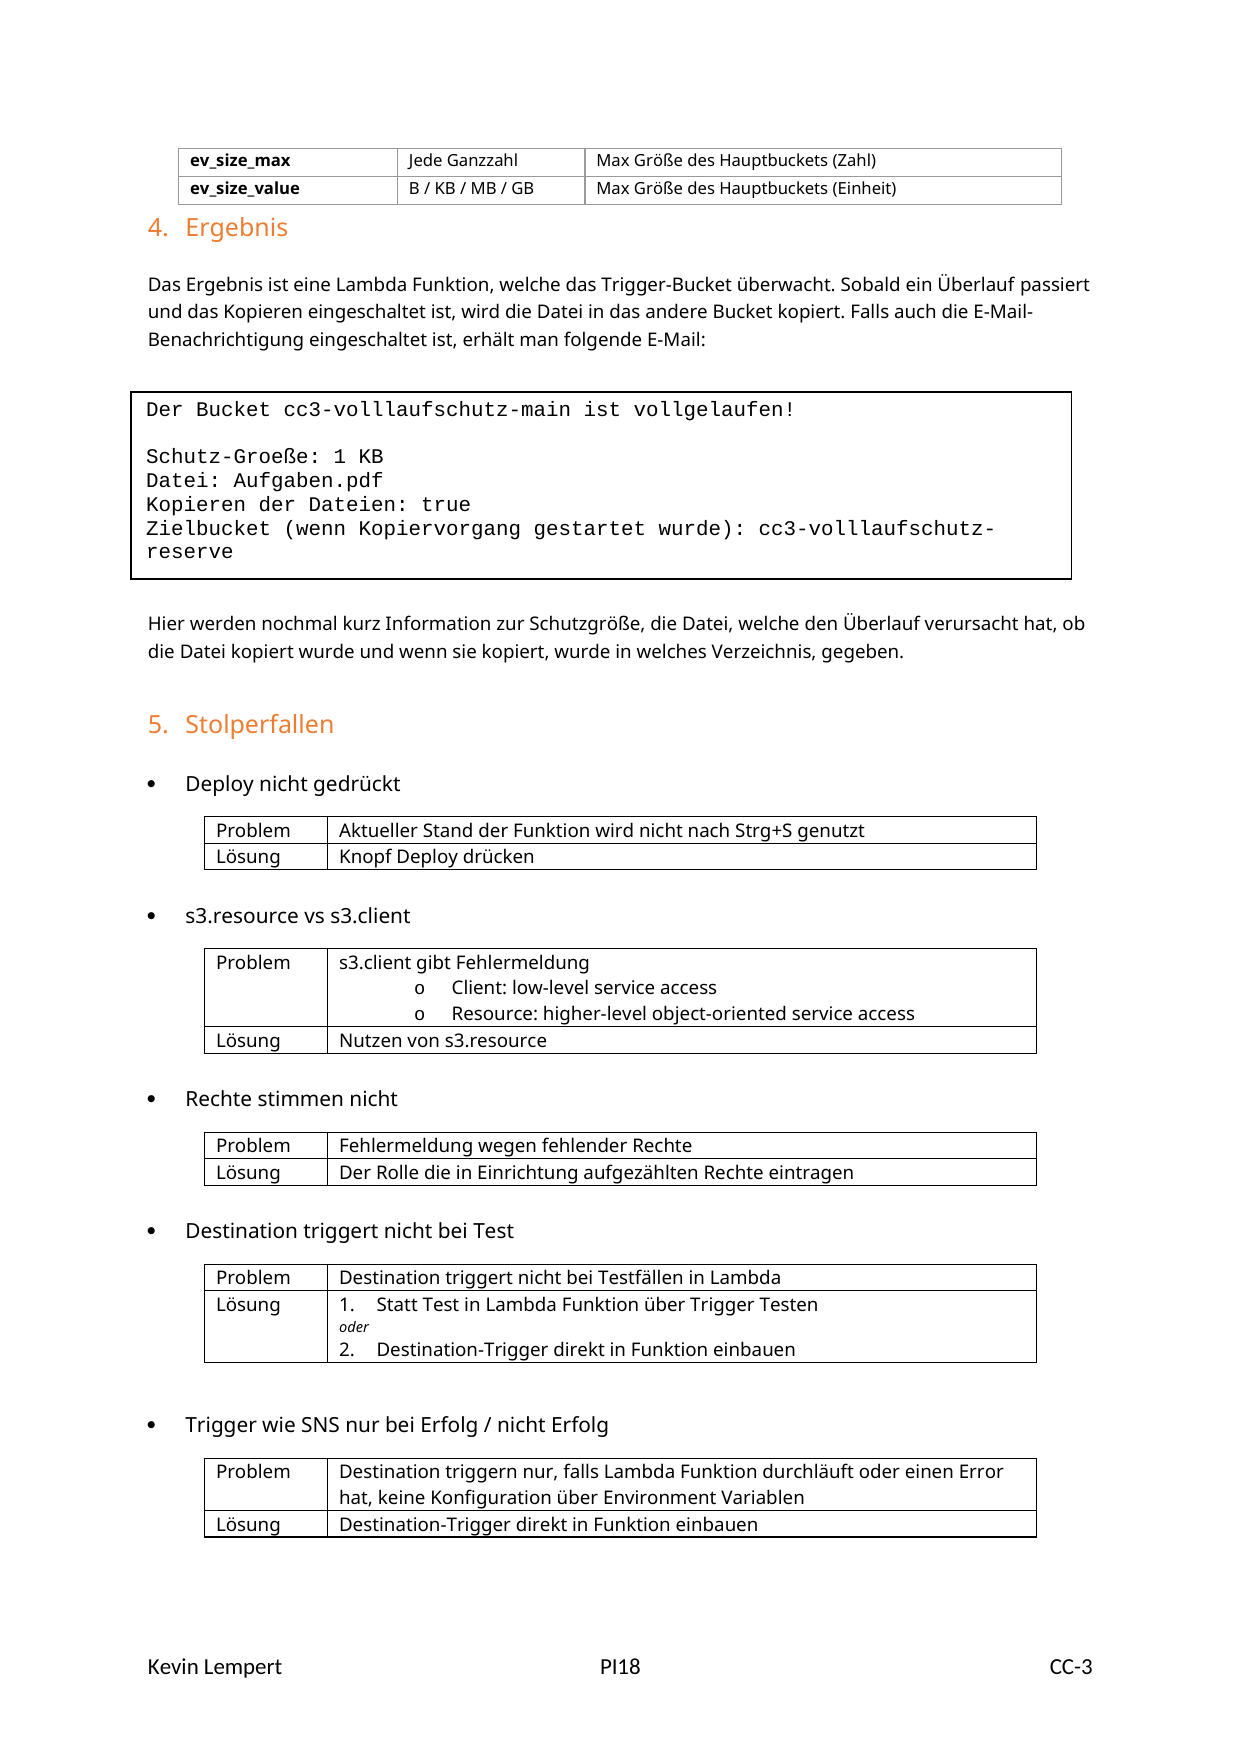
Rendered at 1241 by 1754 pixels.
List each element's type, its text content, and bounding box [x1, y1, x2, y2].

text Das Ergebnis ist eine Lambda Funktion, welche das Trigger-Bucket überwacht. Sobald ein Überlauf passiert und das Kopieren eingeschaltet ist, wird die Datei in das andere Bucket kopiert. Falls auch die E-Mail-Benachrichtigung eingeschaltet ist, erhält man folgende E-Mail: [148, 271, 1093, 352]
table_header Problem [205, 1459, 327, 1510]
table_cell Nutzen von s3.resource [328, 1027, 1036, 1053]
list Rechte stimmen nicht [148, 1084, 1093, 1113]
table_cell Statt Test in Lambda Funktion über Trigger Testen oder Destination-Trigger direkt in Funktion einbauen [328, 1291, 1036, 1362]
list Destination triggert nicht bei Test [148, 1216, 1093, 1245]
table_cell ev_size_value [179, 177, 397, 204]
table_header Problem [205, 1265, 327, 1290]
table_cell Lösung [205, 1159, 327, 1185]
table_cell Max Größe des Hauptbuckets (Einheit) [586, 177, 1061, 204]
table_header Problem [205, 817, 327, 842]
list s3.resource vs s3.client [148, 901, 1093, 929]
subtitle Stolperfallen [148, 707, 1093, 741]
table_cell Jede Ganzzahl [398, 149, 584, 176]
table_header Aktueller Stand der Funktion wird nicht nach Strg+S genutzt [328, 817, 1036, 842]
subtitle Ergebnis [148, 209, 1093, 243]
table_cell Lösung [205, 1027, 327, 1053]
table_cell Der Rolle die in Einrichtung aufgezählten Rechte eintragen [328, 1159, 1036, 1185]
table_header s3.client gibt Fehlermeldung Client: low-level service access Resource: higher-level object-oriented service access [328, 949, 1036, 1026]
table_header Problem [205, 1133, 327, 1158]
table_cell ev_size_max [179, 149, 397, 176]
table_header Fehlermeldung wegen fehlender Rechte [328, 1133, 1036, 1158]
table_cell Max Größe des Hauptbuckets (Zahl) [586, 149, 1061, 176]
table_header Problem [205, 949, 327, 1026]
text Hier werden nochmal kurz Information zur Schutzgröße, die Datei, welche den Überlauf verursacht hat, ob die Datei kopiert wurde und wenn sie kopiert, wurde in welches Verzeichnis, gegeben. [148, 370, 1093, 664]
table_header Destination triggert nicht bei Testfällen in Lambda [328, 1265, 1036, 1290]
table_header Destination triggern nur, falls Lambda Funktion durchläuft oder einen Error hat, keine Konfiguration über Environment Variablen [328, 1459, 1036, 1510]
list Deploy nicht gedrückt [148, 769, 1093, 797]
table_cell Lösung [205, 1291, 327, 1362]
table_cell Destination-Trigger direkt in Funktion einbauen [328, 1511, 1036, 1536]
table_cell Knopf Deploy drücken [328, 844, 1036, 869]
list Trigger wie SNS nur bei Erfolg / nicht Erfolg [148, 1411, 1093, 1439]
table_cell Lösung [205, 844, 327, 869]
table_cell Lösung [205, 1511, 327, 1536]
table_cell B / KB / MB / GB [398, 177, 584, 204]
